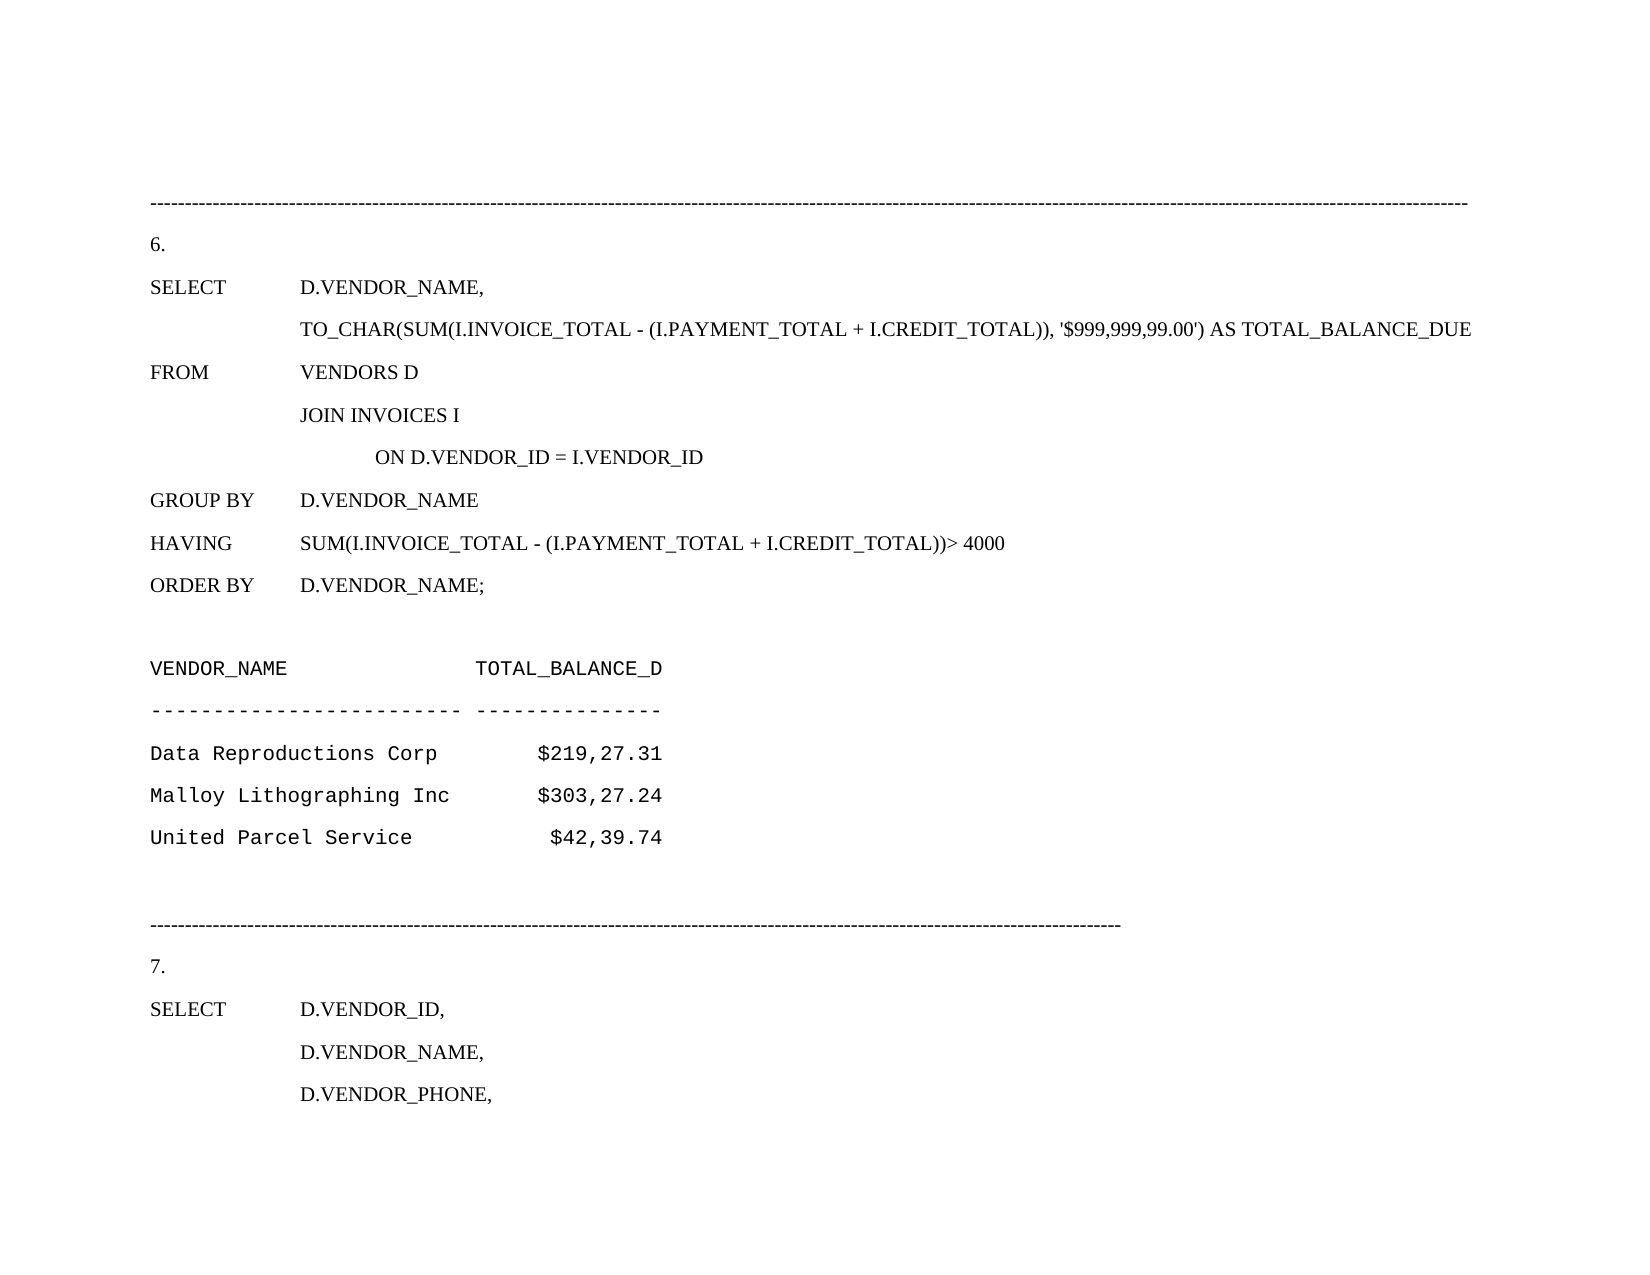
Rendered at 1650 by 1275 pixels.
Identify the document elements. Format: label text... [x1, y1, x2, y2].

text FROM VENDORS D [150, 360, 1500, 384]
text 6. [150, 232, 1500, 256]
text D.VENDOR_PHONE, [150, 1082, 1500, 1106]
text SELECT D.VENDOR_NAME, [150, 275, 1500, 299]
text Malloy Lithographing Inc $303,27.24 [150, 785, 1500, 808]
text SELECT D.VENDOR_ID, [150, 997, 1500, 1021]
text ------------------------- --------------- [150, 700, 1500, 724]
text ---------------------------------------------------------------------------------------------------------------------------------------------------------------------------------------------- [150, 189, 1500, 214]
text -------------------------------------------------------------------------------------------------------------------------------------------- [150, 912, 1500, 936]
text D.VENDOR_NAME, [150, 1039, 1500, 1064]
text JOIN INVOICES I [150, 403, 1500, 427]
text HAVING SUM(I.INVOICE_TOTAL - (I.PAYMENT_TOTAL + I.CREDIT_TOTAL))> 4000 [150, 530, 1500, 554]
text ON D.VENDOR_ID = I.VENDOR_ID [150, 445, 1500, 469]
text GROUP BY D.VENDOR_NAME [150, 488, 1500, 512]
text VENDOR_NAME TOTAL_BALANCE_D [150, 658, 1500, 682]
text Data Reproductions Corp $219,27.31 [150, 743, 1500, 766]
text 7. [150, 954, 1500, 978]
text TO_CHAR(SUM(I.INVOICE_TOTAL - (I.PAYMENT_TOTAL + I.CREDIT_TOTAL)), '$999,999,99.00') AS TOTAL_BALANCE_DUE [300, 317, 1500, 341]
text United Parcel Service $42,39.74 [150, 827, 1500, 851]
text ORDER BY D.VENDOR_NAME; [150, 573, 1500, 597]
